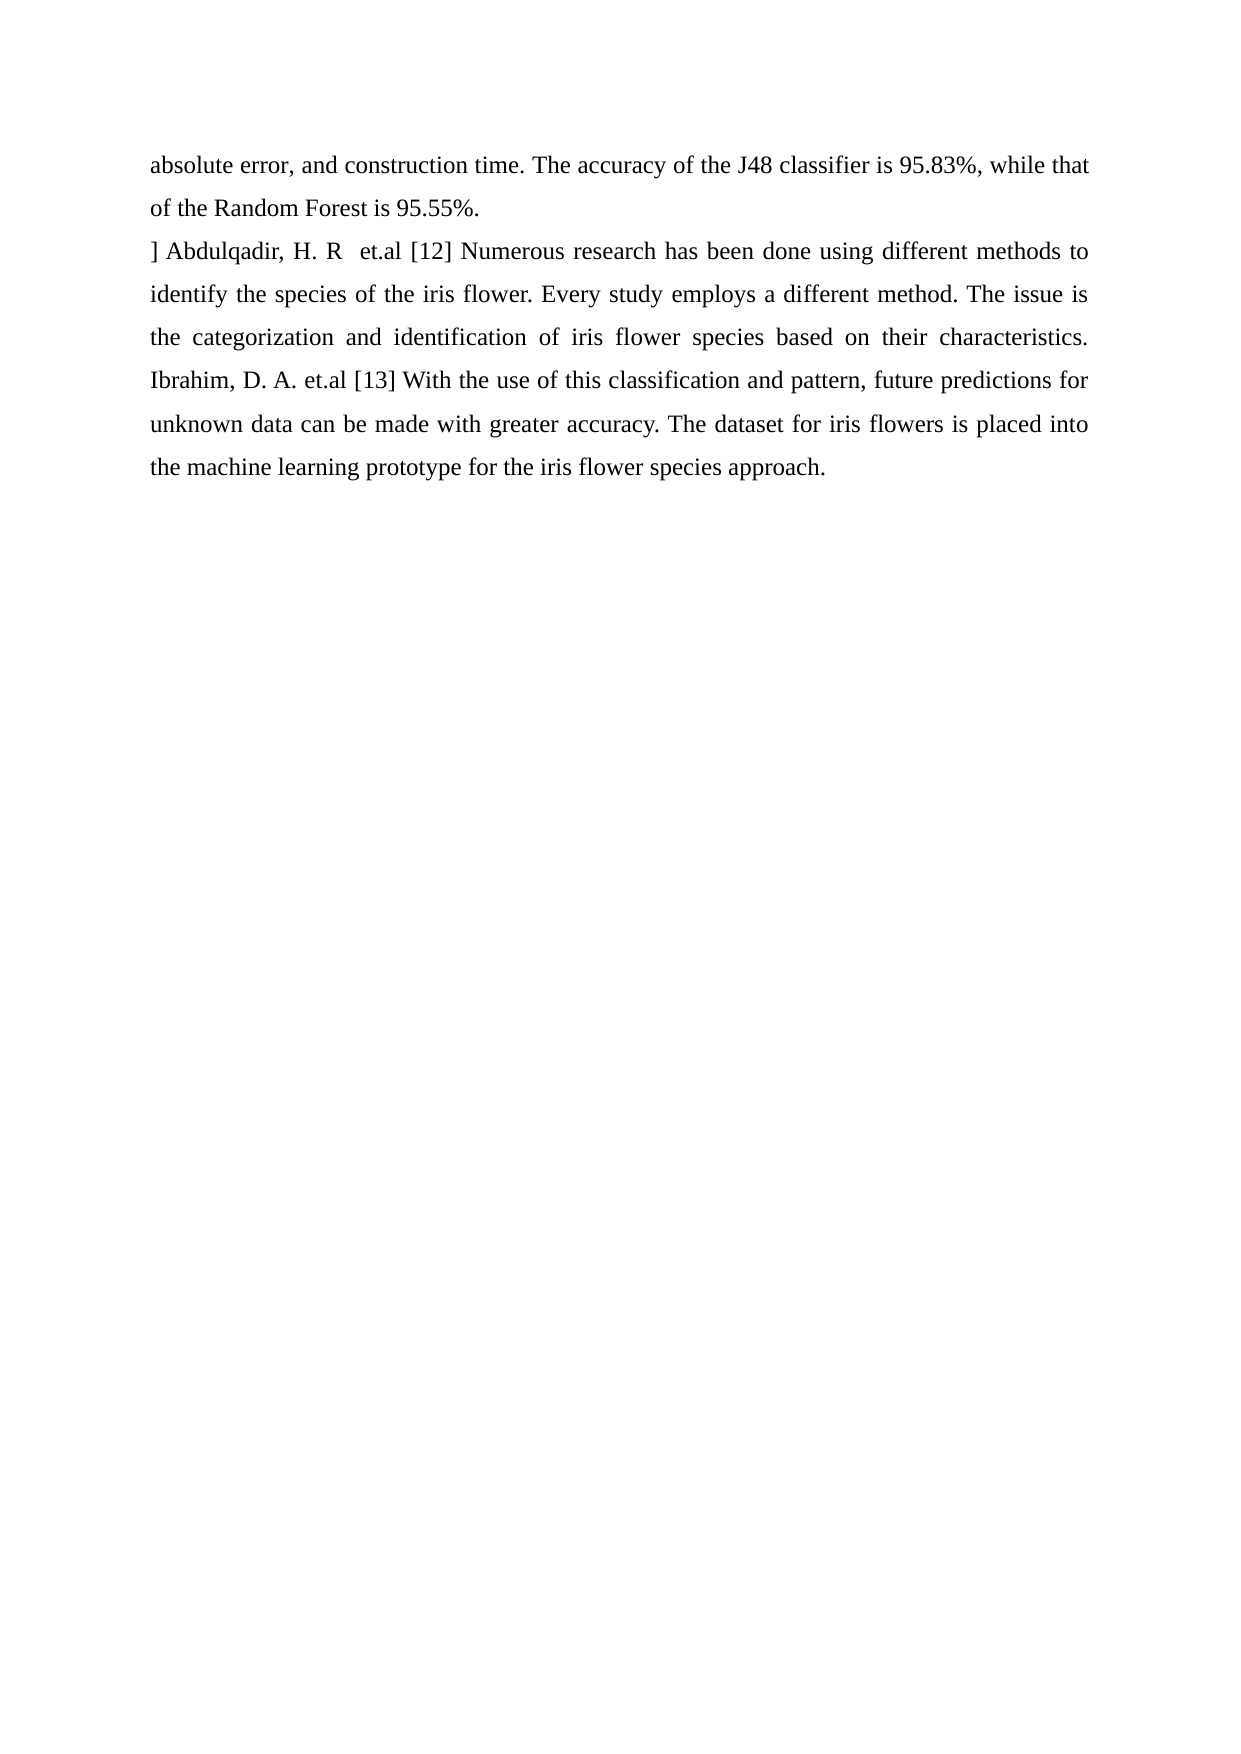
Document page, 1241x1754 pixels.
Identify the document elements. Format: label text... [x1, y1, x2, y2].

text ] Abdulqadir, H. R et.al [12] Numerous research has been done using different methods to identify the species of the iris flower. Every study employs a different method. The issue is the categorization and identification of iris flower species based on their characteristics. Ibrahim, D. A. et.al [13] With the use of this classification and pattern, future predictions for unknown data can be made with greater accuracy. The dataset for iris flowers is placed into the machine learning prototype for the iris flower species approach. [150, 236, 1090, 481]
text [150, 150, 1090, 222]
